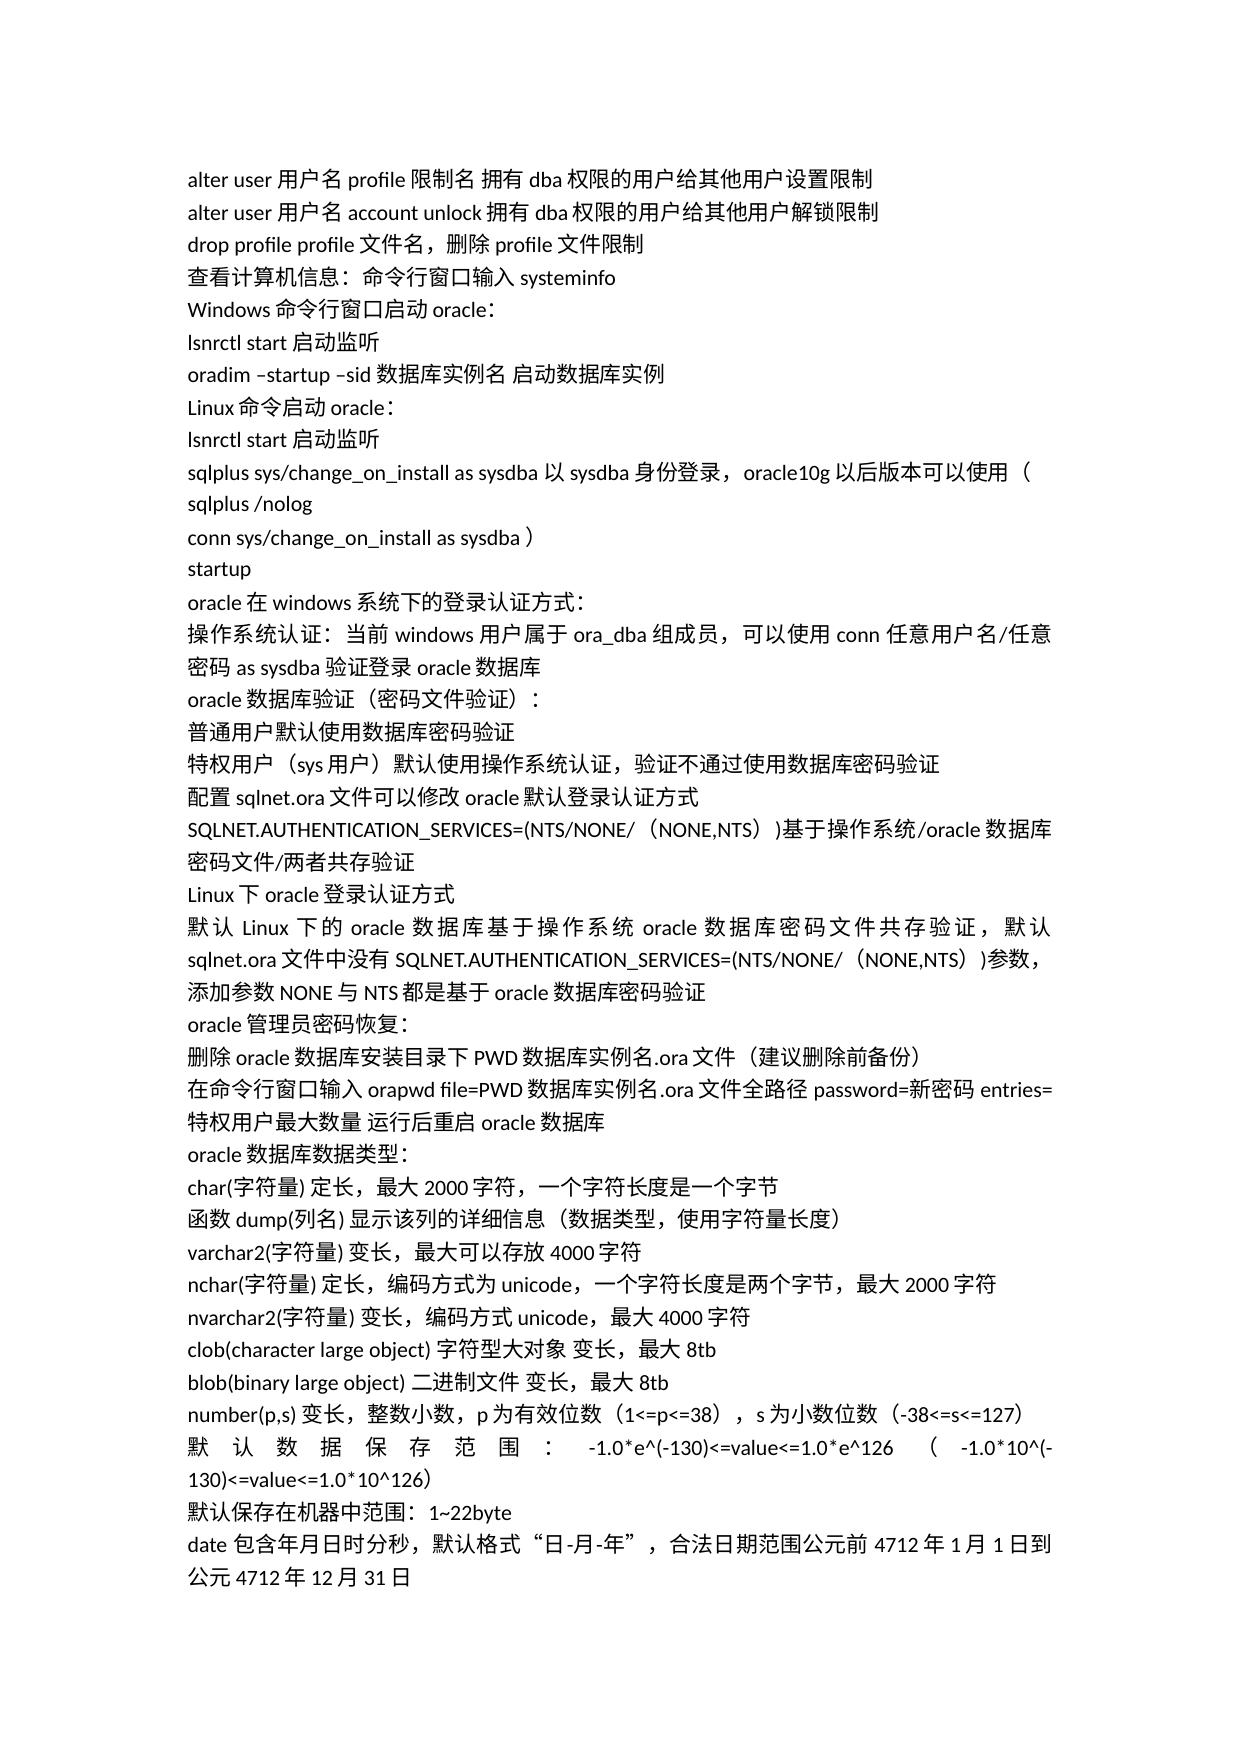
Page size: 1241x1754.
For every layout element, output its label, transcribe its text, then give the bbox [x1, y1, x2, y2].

text lsnrctl start 启动监听 [187, 324, 1053, 357]
text 默认保存在机器中范围：1~22byte [187, 1494, 1053, 1527]
text varchar2(字符量) 变长，最大可以存放4000字符 [187, 1234, 1053, 1267]
text alter user 用户名 account unlock 拥有dba权限的用户给其他用户解锁限制 [187, 194, 1053, 227]
text clob(character large object) 字符型大对象 变长，最大8tb [187, 1332, 1053, 1364]
text 普通用户默认使用数据库密码验证 [187, 714, 1053, 747]
text oracle数据库数据类型： [187, 1137, 1053, 1169]
text Linux下oracle登录认证方式 [187, 877, 1053, 909]
text date 包含年月日时分秒，默认格式“日-月-年”，合法日期范围公元前4712年1月1日到公元4712年12月31日 [187, 1527, 1053, 1592]
text oracle数据库验证（密码文件验证）： [187, 682, 1053, 714]
text sqlplus /nolog [187, 487, 1053, 519]
text 配置sqlnet.ora文件可以修改oracle默认登录认证方式 [187, 779, 1053, 812]
text blob(binary large object) 二进制文件 变长，最大8tb [187, 1364, 1053, 1397]
text 查看计算机信息：命令行窗口输入systeminfo [187, 259, 1053, 292]
text 在命令行窗口输入orapwd file=PWD数据库实例名.ora文件全路径 password=新密码 entries=特权用户最大数量 运行后重启oracle数据库 [187, 1072, 1053, 1137]
text startup [187, 552, 1053, 584]
text 操作系统认证：当前windows用户属于ora_dba组成员，可以使用conn 任意用户名/任意密码 as sysdba 验证登录oracle数据库 [187, 617, 1053, 682]
text 函数dump(列名) 显示该列的详细信息（数据类型，使用字符量长度） [187, 1202, 1053, 1234]
text oradim –startup –sid 数据库实例名 启动数据库实例 [187, 357, 1053, 389]
text drop profile profile文件名，删除profile文件限制 [187, 227, 1053, 259]
text char(字符量) 定长，最大2000字符，一个字符长度是一个字节 [187, 1169, 1053, 1202]
text 默认Linux下的oracle数据库基于操作系统oracle数据库密码文件共存验证，默认sqlnet.ora文件中没有SQLNET.AUTHENTICATION_SERVICES=(NTS/NONE/（NONE,NTS）)参数，添加参数NONE与NTS都是基于oracle数据库密码验证 [187, 909, 1053, 1007]
text 特权用户（sys用户）默认使用操作系统认证，验证不通过使用数据库密码验证 [187, 747, 1053, 779]
text nchar(字符量) 定长，编码方式为unicode，一个字符长度是两个字节，最大2000字符 [187, 1267, 1053, 1299]
text alter user 用户名 profile 限制名 拥有dba权限的用户给其他用户设置限制 [187, 162, 1053, 194]
text sqlplus sys/change_on_install as sysdba 以sysdba身份登录，oracle10g以后版本可以使用（ [187, 454, 1053, 487]
text SQLNET.AUTHENTICATION_SERVICES=(NTS/NONE/（NONE,NTS）)基于操作系统/oracle数据库密码文件/两者共存验证 [187, 812, 1053, 877]
text nvarchar2(字符量) 变长，编码方式unicode，最大4000字符 [187, 1299, 1053, 1332]
text oracle管理员密码恢复： [187, 1007, 1053, 1039]
text Windows命令行窗口启动oracle： [187, 292, 1053, 324]
text oracle在windows系统下的登录认证方式： [187, 584, 1053, 617]
text 删除oracle数据库安装目录下PWD数据库实例名.ora文件（建议删除前备份） [187, 1039, 1053, 1072]
text Linux命令启动oracle： lsnrctl start 启动监听 [187, 389, 1053, 454]
text number(p,s) 变长，整数小数，p为有效位数（1<=p<=38），s为小数位数（-38<=s<=127） [187, 1397, 1053, 1429]
text conn sys/change_on_install as sysdba ） [187, 519, 1053, 552]
text 默认数据保存范围：-1.0*e^(-130)<=value<=1.0*e^126（-1.0*10^(-130)<=value<=1.0*10^126） [187, 1429, 1053, 1494]
